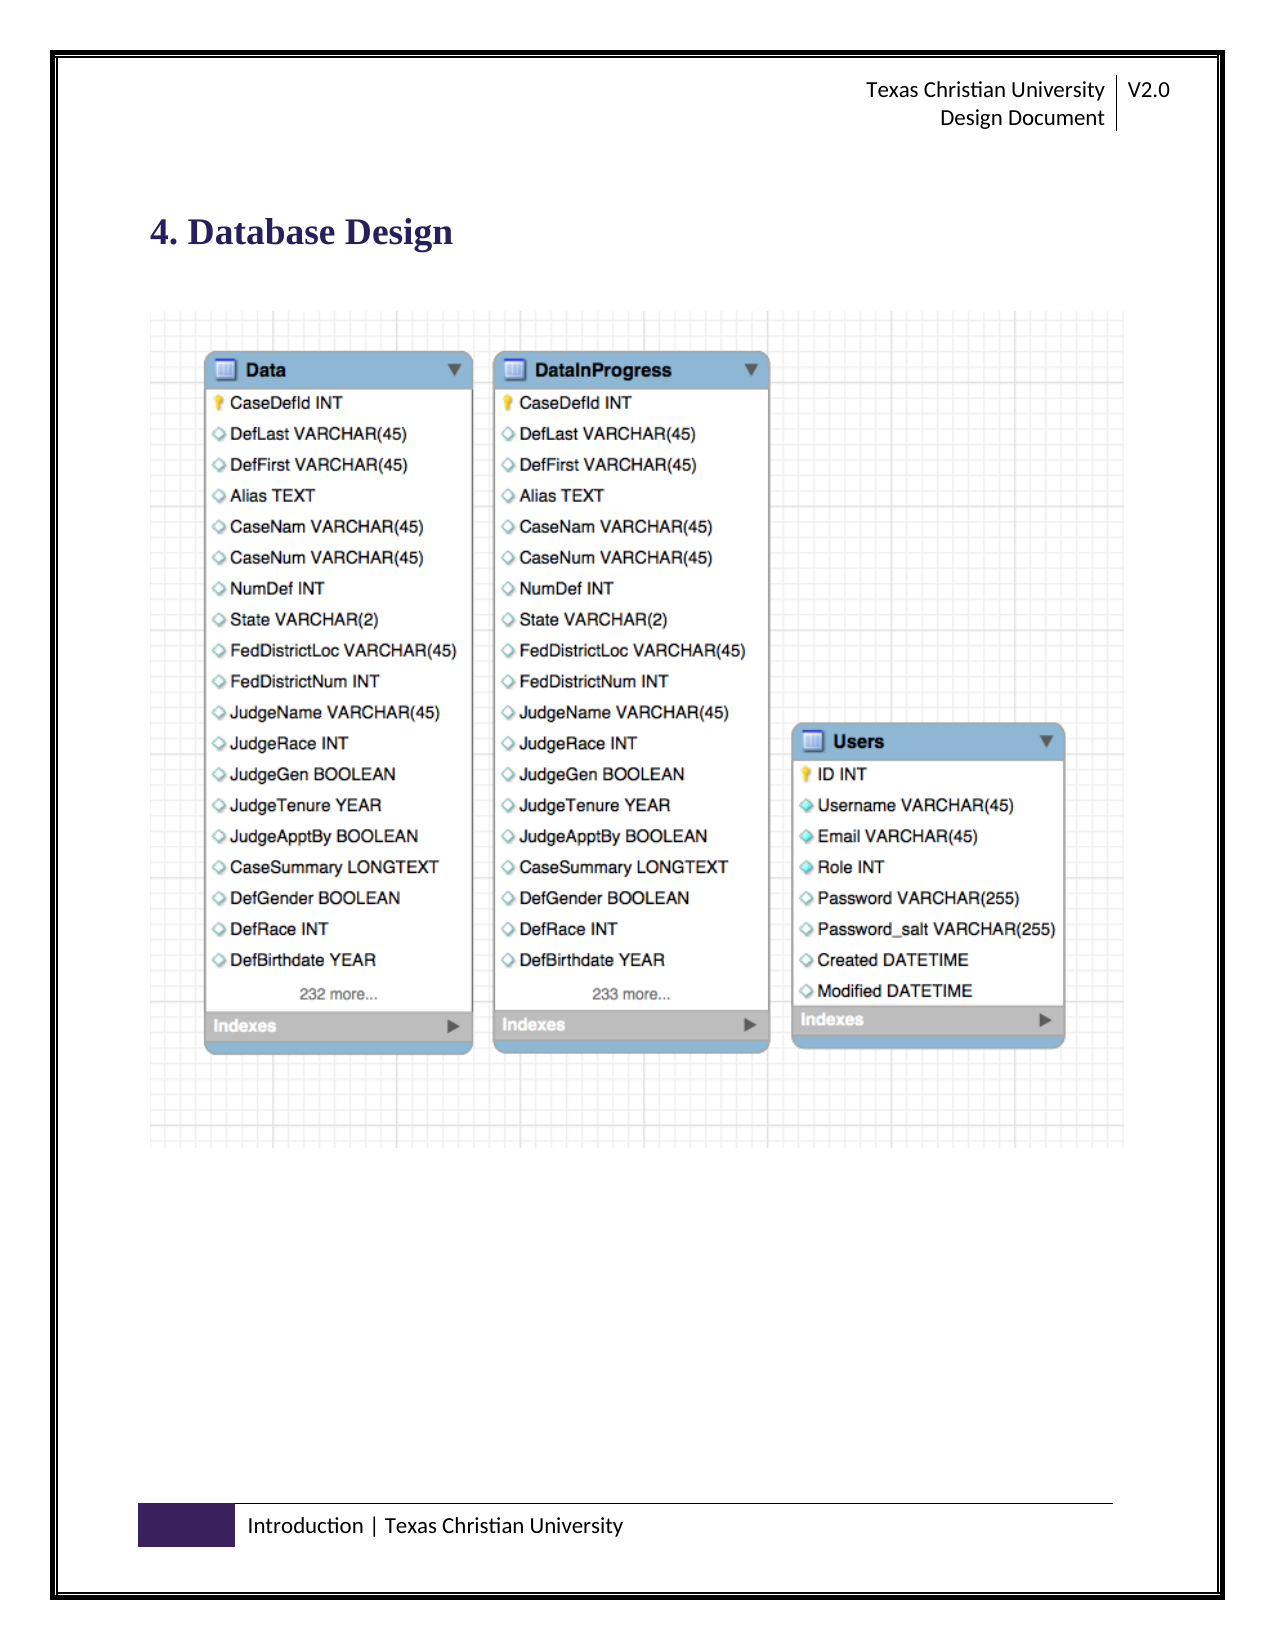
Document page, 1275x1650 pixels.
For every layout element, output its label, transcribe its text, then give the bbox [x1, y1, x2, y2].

picture [150, 311, 1125, 1148]
subtitle Database Design [150, 209, 1125, 252]
